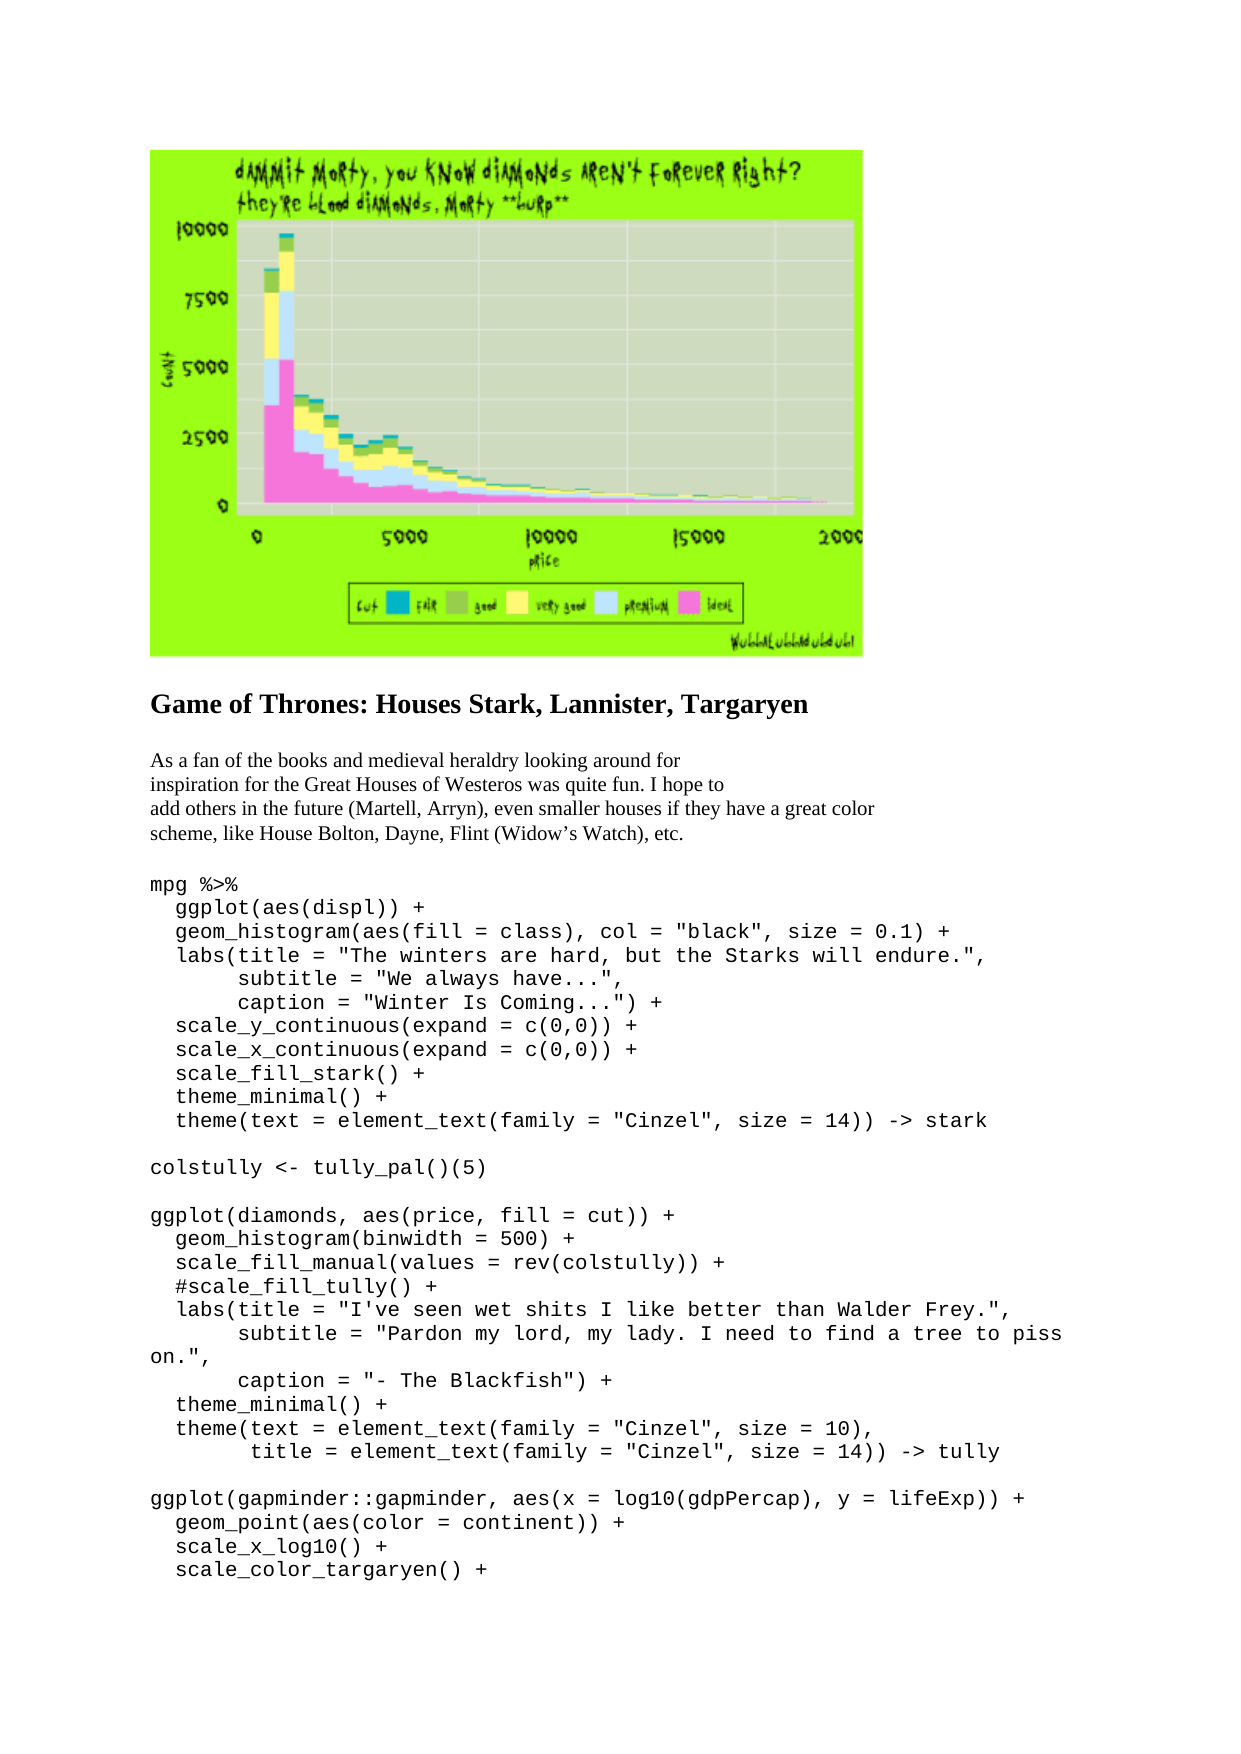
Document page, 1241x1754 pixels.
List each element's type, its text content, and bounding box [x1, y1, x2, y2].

text ggplot(gapminder::gapminder, aes(x = log10(gdpPercap), y = lifeExp)) + [150, 1488, 1090, 1512]
text geom_histogram(binwidth = 500) + [150, 1228, 1090, 1252]
text mpg %>% [150, 874, 1090, 897]
text geom_point(aes(color = continent)) + [150, 1512, 1090, 1536]
text colstully <- tully_pal()(5) [150, 1157, 1090, 1181]
text scale_y_continuous(expand = c(0,0)) + [150, 1016, 1090, 1039]
text caption = "- The Blackfish") + [150, 1370, 1090, 1394]
text theme_minimal() + [150, 1086, 1090, 1110]
text ggplot(aes(displ)) + [150, 897, 1090, 921]
text caption = "Winter Is Coming...") + [150, 992, 1090, 1016]
text labs(title = "The winters are hard, but the Starks will endure.", [150, 944, 1090, 968]
text theme(text = element_text(family = "Cinzel", size = 14)) -> stark [150, 1110, 1090, 1134]
text As a fan of the books and medieval heraldry looking around for inspiration for the Great Houses of Westeros was quite fun. I hope to add others in the future (Martell, Arryn), even smaller houses if they have a great color scheme, like House Bolton, Dayne, Flint (Widow’s Watch), etc. [150, 748, 1090, 844]
text scale_x_continuous(expand = c(0,0)) + [150, 1039, 1090, 1063]
text scale_x_log10() + [150, 1536, 1090, 1559]
text scale_fill_stark() + [150, 1063, 1090, 1086]
text theme(text = element_text(family = "Cinzel", size = 10), [150, 1417, 1090, 1441]
text title = element_text(family = "Cinzel", size = 14)) -> tully [150, 1441, 1090, 1465]
picture [150, 150, 863, 658]
text Game of Thrones: Houses Stark, Lannister, Targaryen [150, 687, 1090, 719]
text subtitle = "We always have...", [150, 968, 1090, 992]
text ggplot(diamonds, aes(price, fill = cut)) + [150, 1205, 1090, 1228]
text #scale_fill_tully() + [150, 1276, 1090, 1299]
text geom_histogram(aes(fill = class), col = "black", size = 0.1) + [150, 921, 1090, 944]
text theme_minimal() + [150, 1394, 1090, 1417]
text scale_color_targaryen() + [150, 1559, 1090, 1583]
text labs(title = "I've seen wet shits I like better than Walder Frey.", [150, 1299, 1090, 1323]
text subtitle = "Pardon my lord, my lady. I need to find a tree to piss on.", [150, 1323, 1090, 1370]
text scale_fill_manual(values = rev(colstully)) + [150, 1252, 1090, 1276]
